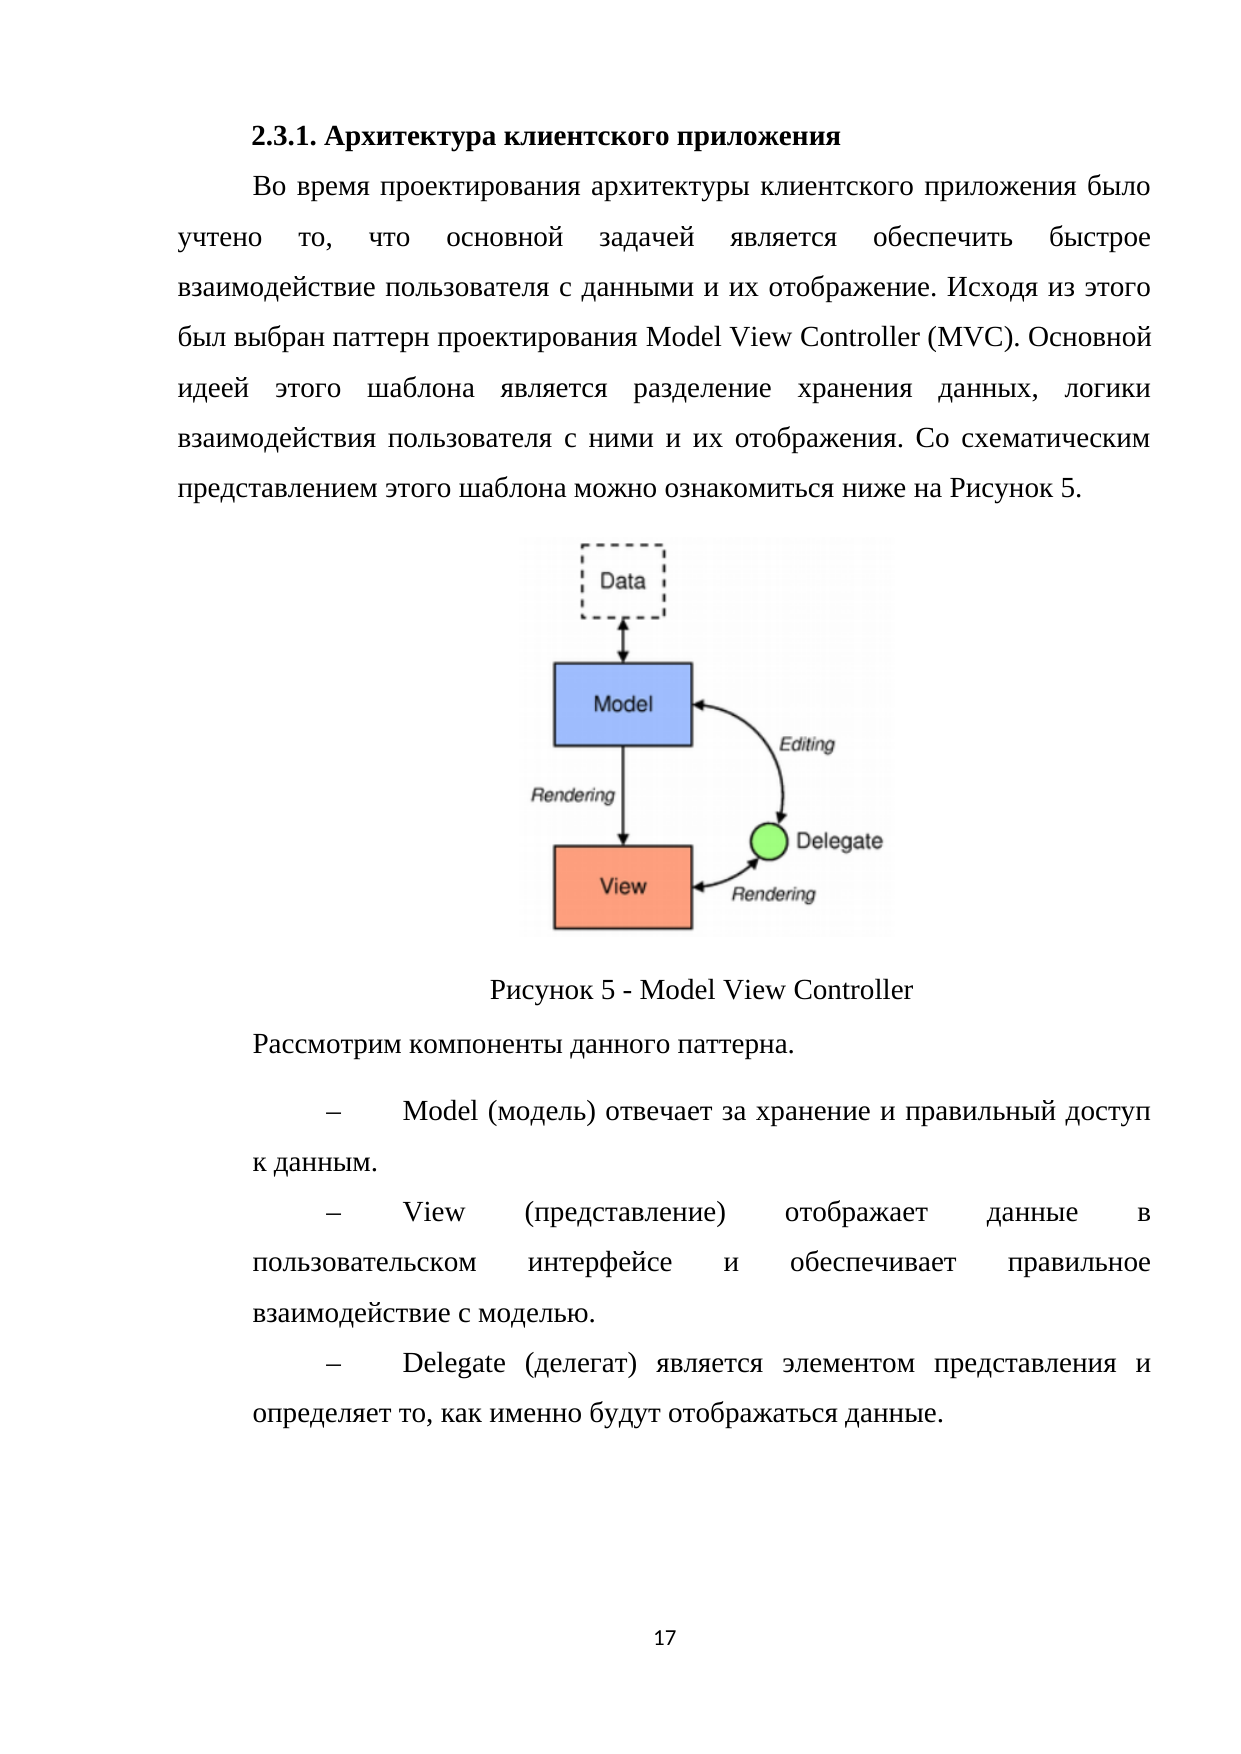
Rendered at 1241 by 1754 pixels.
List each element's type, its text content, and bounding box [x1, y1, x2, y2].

list View (представление) отображает данные в пользовательском интерфейсе и обеспечивает правильное взаимодействие с моделью. [252, 1194, 1152, 1328]
text Во время проектирования архитектуры клиентского приложения было учтено то, что основной задачей является обеспечить быстрое взаимодействие пользователя с данными и их отображение. Исходя из этого был выбран паттерн проектирования Model View Controller (MVC). Основной идеей этого шаблона является разделение хранения данных, логики взаимодействия пользователя с ними и их отображения. Со схематическим представлением этого шаблона можно ознакомиться ниже на Рисунок 5. [177, 168, 1152, 504]
picture [500, 537, 902, 942]
text Рассмотрим компоненты данного паттерна. [177, 1026, 1152, 1060]
subtitle 2.3.1. Архитектура клиентского приложения [177, 118, 1152, 152]
text Рисунок 5 - Model View Controller [177, 972, 1152, 1006]
list Model (модель) отвечает за хранение и правильный доступ к данным. [252, 1093, 1152, 1177]
list Delegate (делегат) является элементом представления и определяет то, как именно будут отображаться данные. [252, 1345, 1152, 1429]
